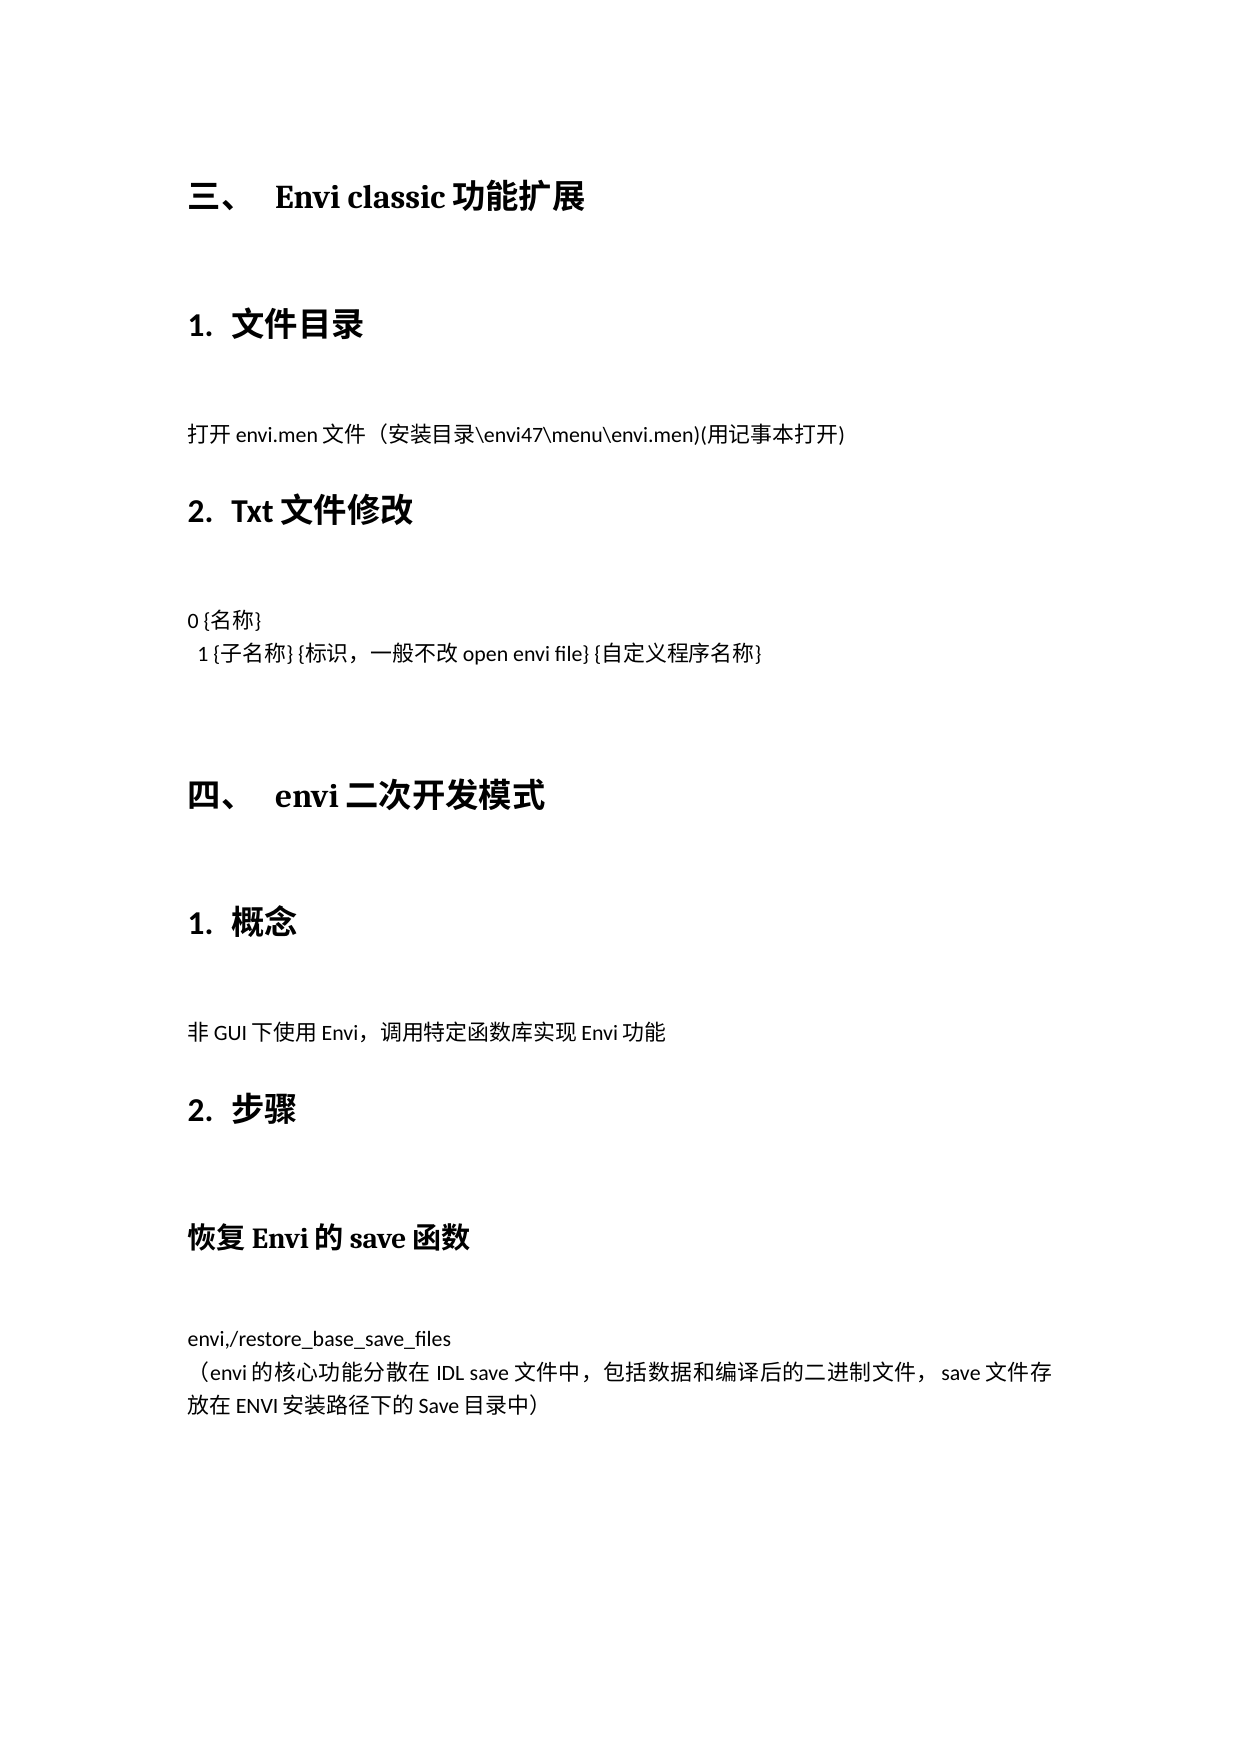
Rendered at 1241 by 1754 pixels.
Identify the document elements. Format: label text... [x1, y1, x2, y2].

text 0 {名称} [187, 603, 1053, 636]
subtitle 步骤 [187, 1074, 1053, 1139]
text （envi的核心功能分散在IDL save文件中，包括数据和编译后的二进制文件，save文件存放在ENVI安装路径下的Save目录中） [187, 1355, 1053, 1420]
subtitle Txt文件修改 [187, 476, 1053, 541]
subtitle 恢复Envi的save函数 [187, 1203, 1053, 1268]
subtitle 概念 [187, 887, 1053, 952]
subtitle Envi classic功能扩展 [187, 162, 1053, 227]
text 1 {子名称} {标识，一般不改 open envi file} {自定义程序名称} [187, 636, 1053, 668]
text envi,/restore_base_save_files [187, 1322, 1053, 1355]
text 打开envi.men文件（安装目录\envi47\menu\envi.men)(用记事本打开) [187, 416, 1053, 449]
subtitle envi二次开发模式 [187, 760, 1053, 825]
subtitle 文件目录 [187, 289, 1053, 354]
text 非GUI下使用Envi，调用特定函数库实现Envi功能 [187, 1014, 1053, 1047]
